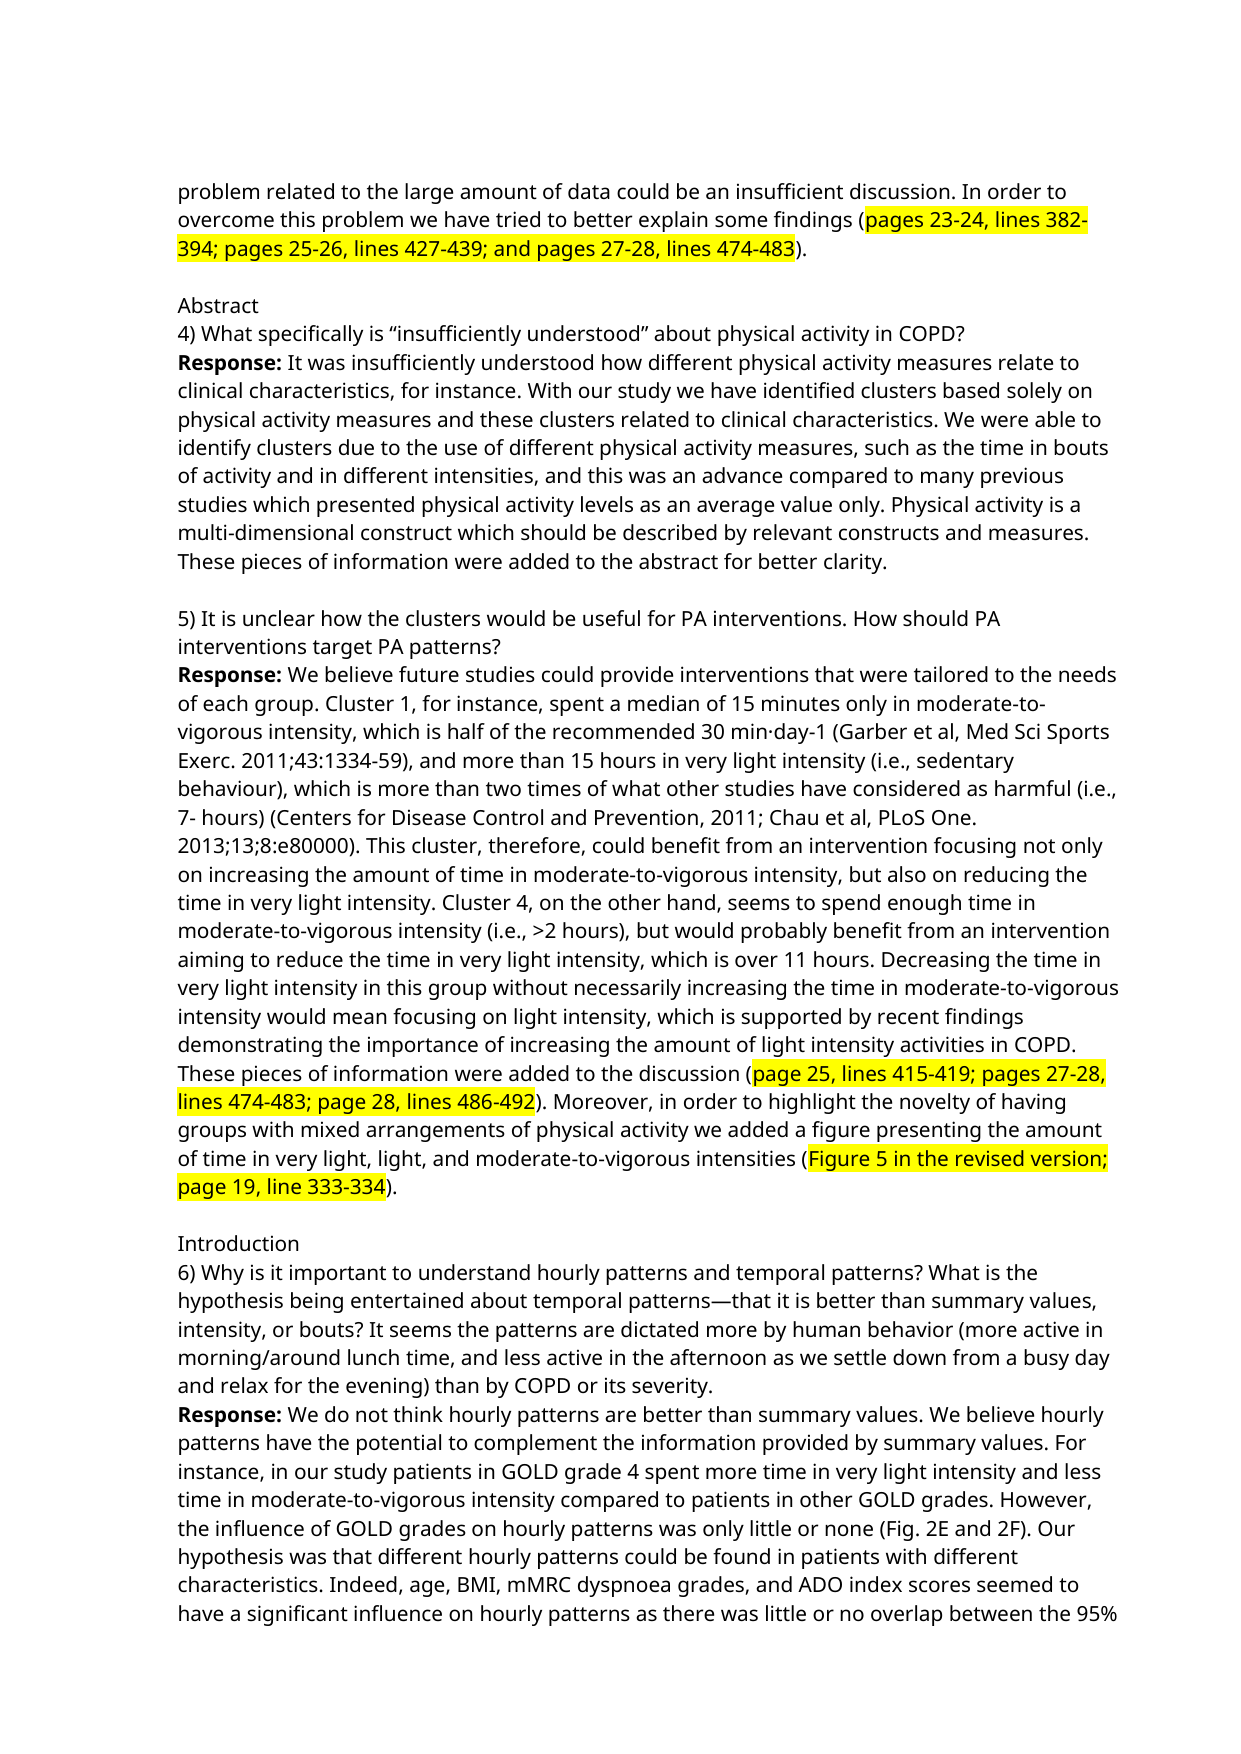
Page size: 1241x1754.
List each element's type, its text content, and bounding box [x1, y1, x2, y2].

text Response: We believe future studies could provide interventions that were tailored to the needs of each group. Cluster 1, for instance, spent a median of 15 minutes only in moderate-to-vigorous intensity, which is half of the recommended 30 min·day-1 (Garber et al, Med Sci Sports Exerc. 2011;43:1334-59), and more than 15 hours in very light intensity (i.e., sedentary behaviour), which is more than two times of what other studies have considered as harmful (i.e., 7- hours) (Centers for Disease Control and Prevention, 2011; Chau et al, PLoS One. 2013;13;8:e80000). This cluster, therefore, could benefit from an intervention focusing not only on increasing the amount of time in moderate-to-vigorous intensity, but also on reducing the time in very light intensity. Cluster 4, on the other hand, seems to spend enough time in moderate-to-vigorous intensity (i.e., >2 hours), but would probably benefit from an intervention aiming to reduce the time in very light intensity, which is over 11 hours. Decreasing the time in very light intensity in this group without necessarily increasing the time in moderate-to-vigorous intensity would mean focusing on light intensity, which is supported by recent findings demonstrating the importance of increasing the amount of light intensity activities in COPD. These pieces of information were added to the discussion (page 25, lines 415-419; pages 27-28, lines 474-483; page 28, lines 486-492). Moreover, in order to highlight the novelty of having groups with mixed arrangements of physical activity we added a figure presenting the amount of time in very light, light, and moderate-to-vigorous intensities (Figure 5 in the revised version; page 19, line 333-334). [177, 661, 1122, 1201]
text Introduction 6) Why is it important to understand hourly patterns and temporal patterns? What is the hypothesis being entertained about temporal patterns—that it is better than summary values, intensity, or bouts? It seems the patterns are dictated more by human behavior (more active in morning/around lunch time, and less active in the afternoon as we settle down from a busy day and relax for the evening) than by COPD or its severity. [177, 1201, 1122, 1400]
text Abstract 4) What specifically is “insufficiently understood” about physical activity in COPD? [177, 262, 1122, 348]
text 5) It is unclear how the clusters would be useful for PA interventions. How should PA interventions target PA patterns? [177, 575, 1122, 661]
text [177, 1400, 1122, 1627]
text Response: It was insufficiently understood how different physical activity measures relate to clinical characteristics, for instance. With our study we have identified clusters based solely on physical activity measures and these clusters related to clinical characteristics. We were able to identify clusters due to the use of different physical activity measures, such as the time in bouts of activity and in different intensities, and this was an advance compared to many previous studies which presented physical activity levels as an average value only. Physical activity is a multi-dimensional construct which should be described by relevant constructs and measures. These pieces of information were added to the abstract for better clarity. [177, 348, 1122, 575]
